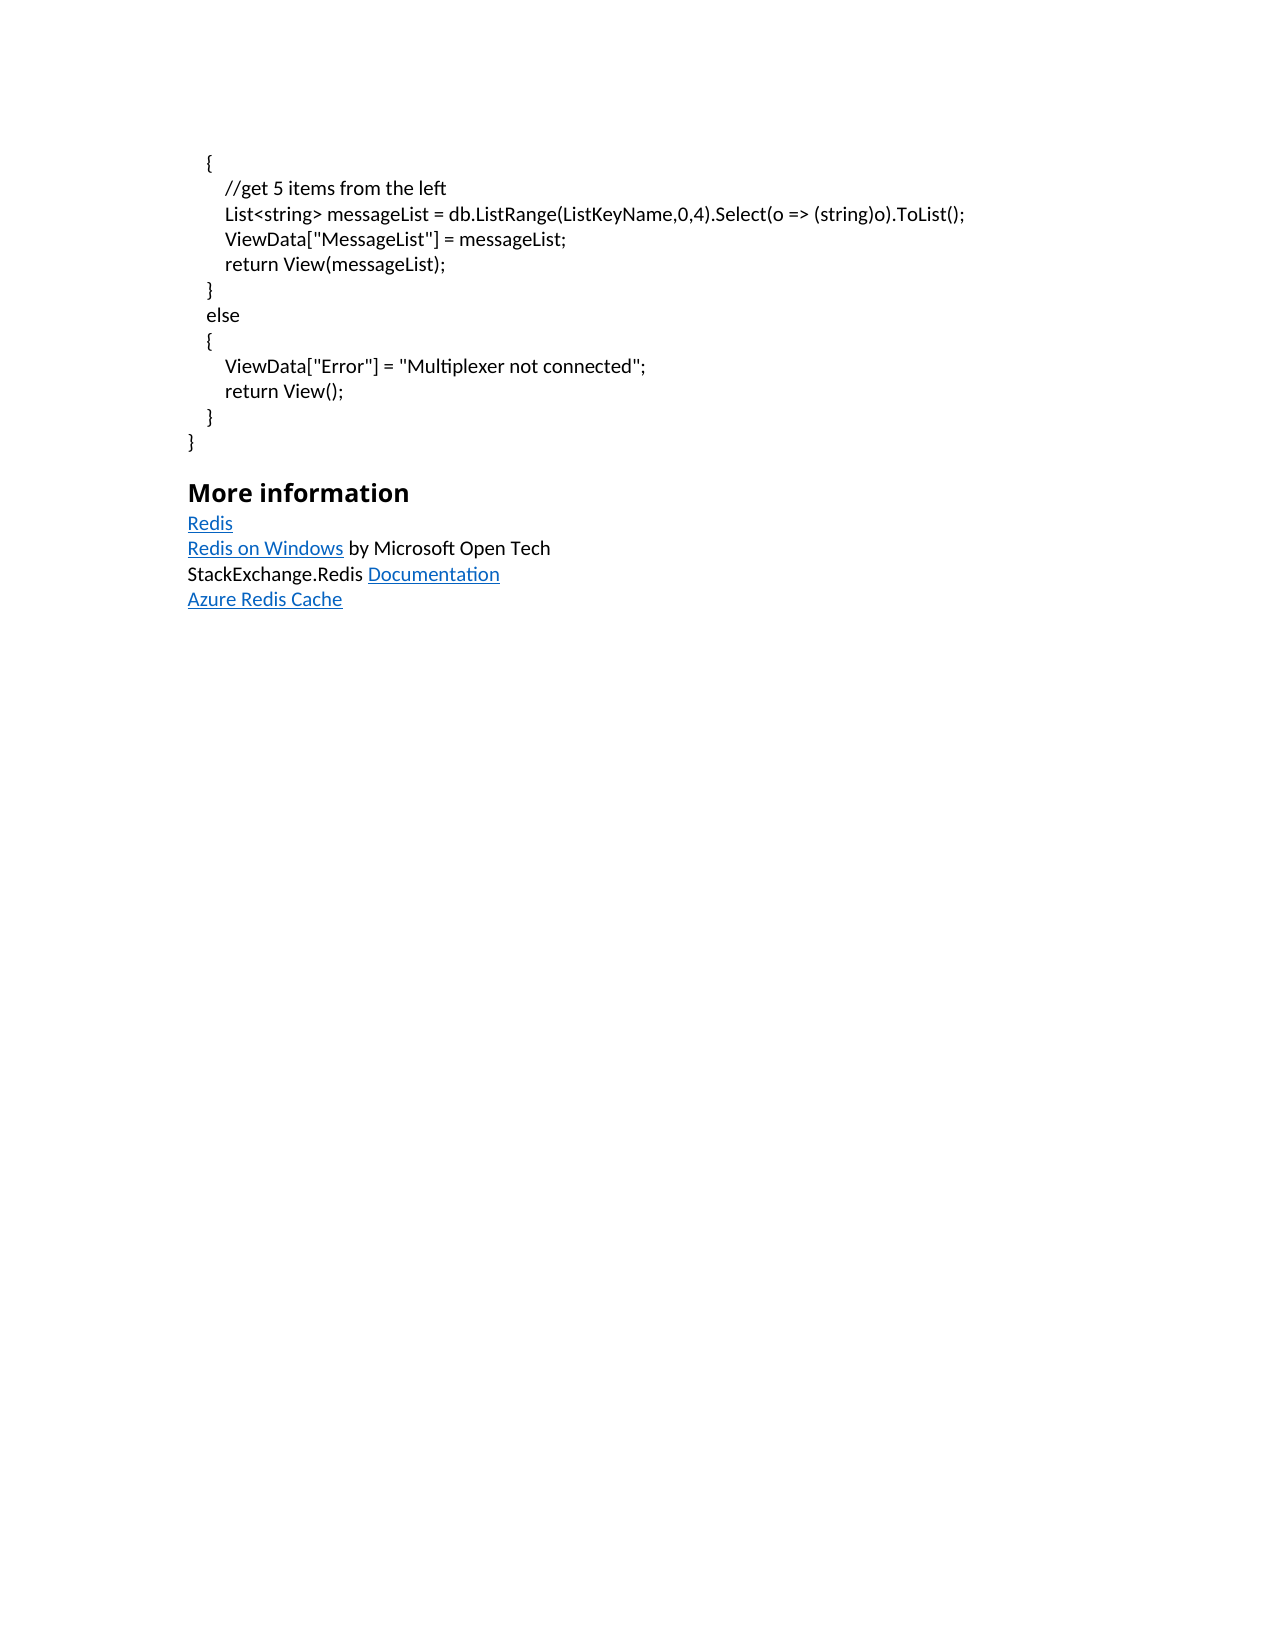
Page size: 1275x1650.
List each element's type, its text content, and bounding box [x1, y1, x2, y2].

text } [187, 277, 1087, 302]
text List<string> messageList = db.ListRange(ListKeyName,0,4).Select(o => (string)o).ToList(); [187, 201, 1087, 226]
text ViewData["Error"] = "Multiplexer not connected"; [187, 353, 1087, 379]
text //get 5 items from the left [187, 175, 1087, 201]
text { [187, 150, 1087, 175]
text Redis on Windows by Microsoft Open Tech [187, 535, 1087, 561]
text else [187, 302, 1087, 328]
text Azure Redis Cache [187, 586, 1087, 612]
text } [187, 429, 1087, 455]
text ViewData["MessageList"] = messageList; [187, 226, 1087, 252]
text { [187, 328, 1087, 353]
text return View(); [187, 379, 1087, 404]
text Redis [187, 510, 1087, 535]
subtitle More information [187, 476, 1087, 510]
text return View(messageList); [187, 252, 1087, 277]
text StackExchange.Redis Documentation [187, 561, 1087, 586]
text } [187, 404, 1087, 429]
